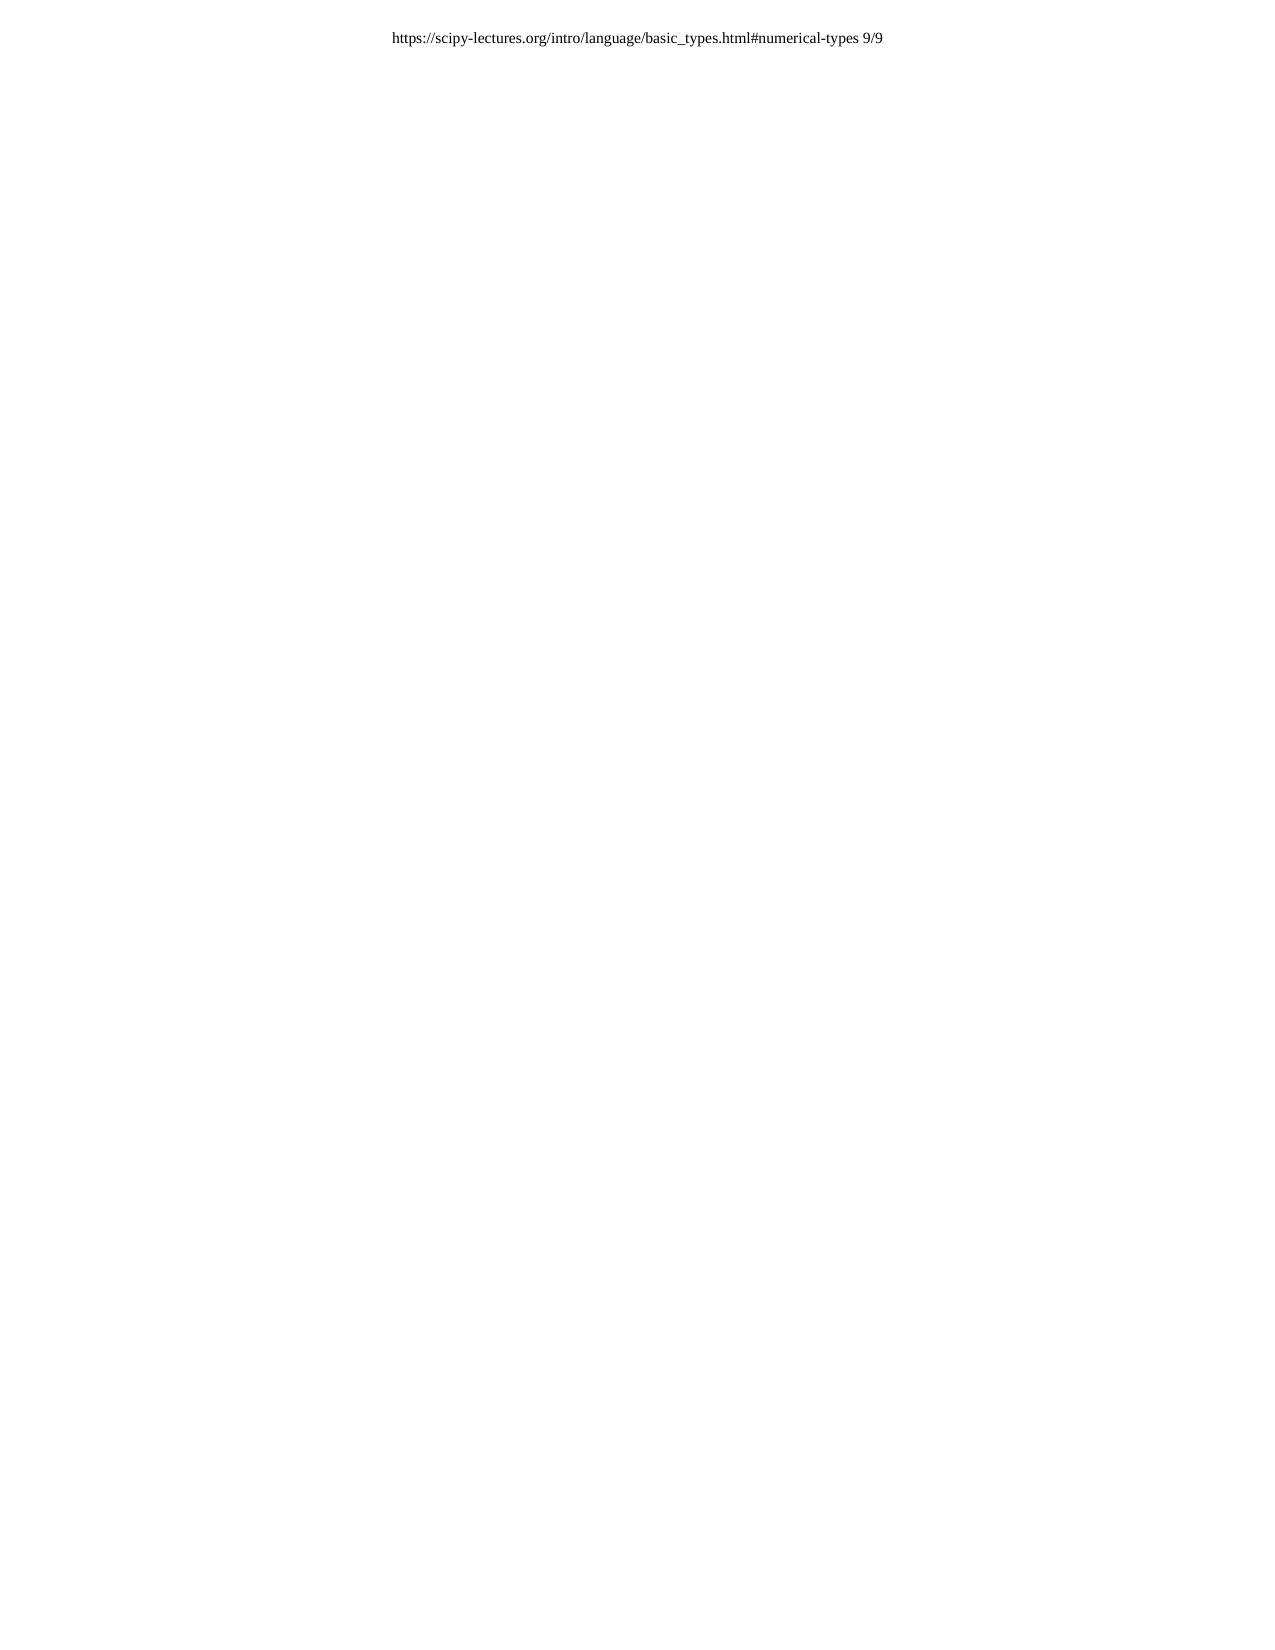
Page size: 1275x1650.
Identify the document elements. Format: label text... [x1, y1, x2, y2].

text https://scipy-lectures.org/intro/language/basic_types.html#numerical-types 9/9 [55, 29, 1220, 47]
